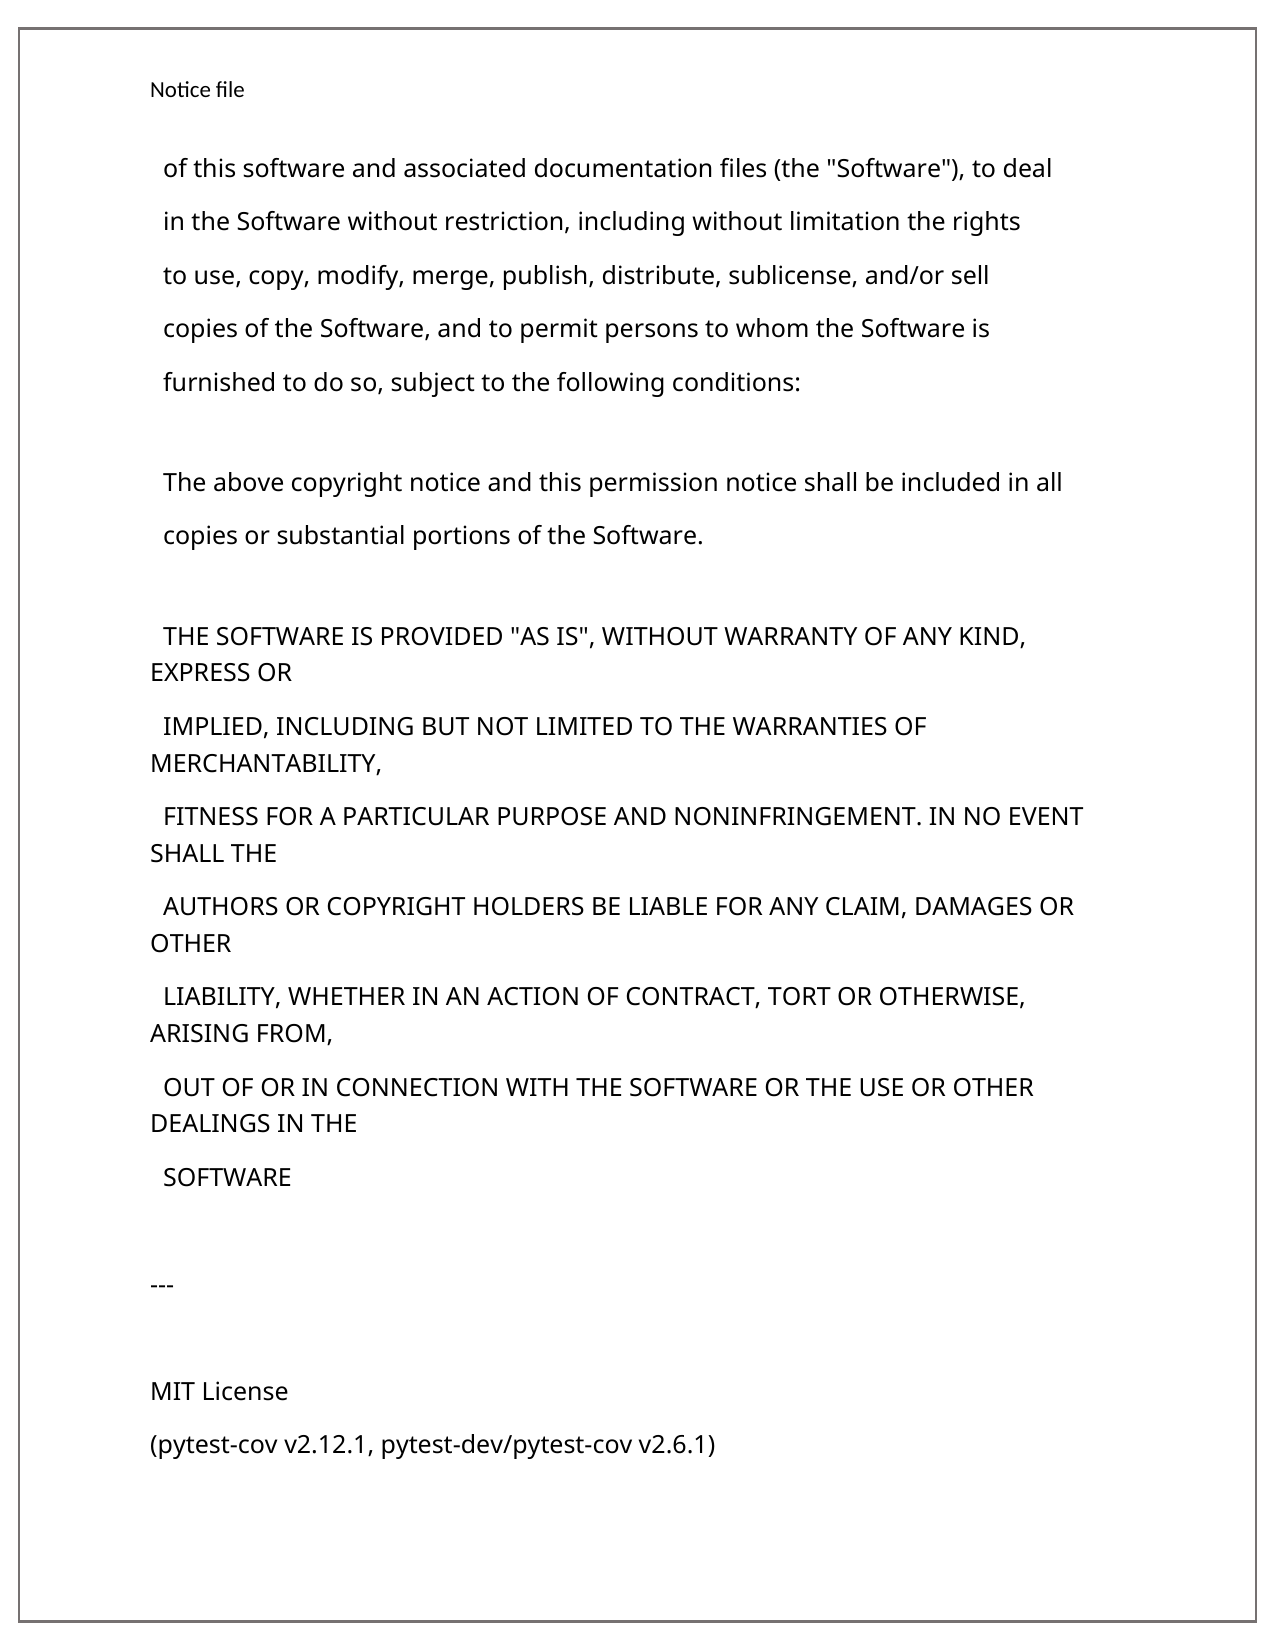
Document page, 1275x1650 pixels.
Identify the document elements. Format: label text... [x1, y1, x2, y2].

text of this software and associated documentation files (the "Software"), to deal [150, 150, 1125, 184]
text SOFTWARE [150, 1159, 1125, 1193]
text copies or substantial portions of the Software. [150, 518, 1125, 552]
text The above copyright notice and this permission notice shall be included in all [150, 464, 1125, 498]
text to use, copy, modify, merge, publish, distribute, sublicense, and/or sell [150, 257, 1125, 291]
text MIT License [150, 1373, 1125, 1407]
text IMPLIED, INCLUDING BUT NOT LIMITED TO THE WARRANTIES OF MERCHANTABILITY, [150, 708, 1125, 779]
text LIABILITY, WHETHER IN AN ACTION OF CONTRACT, TORT OR OTHERWISE, ARISING FROM, [150, 979, 1125, 1050]
text FITNESS FOR A PARTICULAR PURPOSE AND NONINFRINGEMENT. IN NO EVENT SHALL THE [150, 799, 1125, 869]
text OUT OF OR IN CONNECTION WITH THE SOFTWARE OR THE USE OR OTHER DEALINGS IN THE [150, 1069, 1125, 1140]
text furnished to do so, subject to the following conditions: [150, 364, 1125, 398]
text AUTHORS OR COPYRIGHT HOLDERS BE LIABLE FOR ANY CLAIM, DAMAGES OR OTHER [150, 889, 1125, 960]
text copies of the Software, and to permit persons to whom the Software is [150, 311, 1125, 345]
text THE SOFTWARE IS PROVIDED "AS IS", WITHOUT WARRANTY OF ANY KIND, EXPRESS OR [150, 618, 1125, 689]
text (pytest-cov v2.12.1, pytest-dev/pytest-cov v2.6.1) [150, 1427, 1125, 1461]
text in the Software without restriction, including without limitation the rights [150, 204, 1125, 238]
text --- [150, 1266, 1125, 1300]
